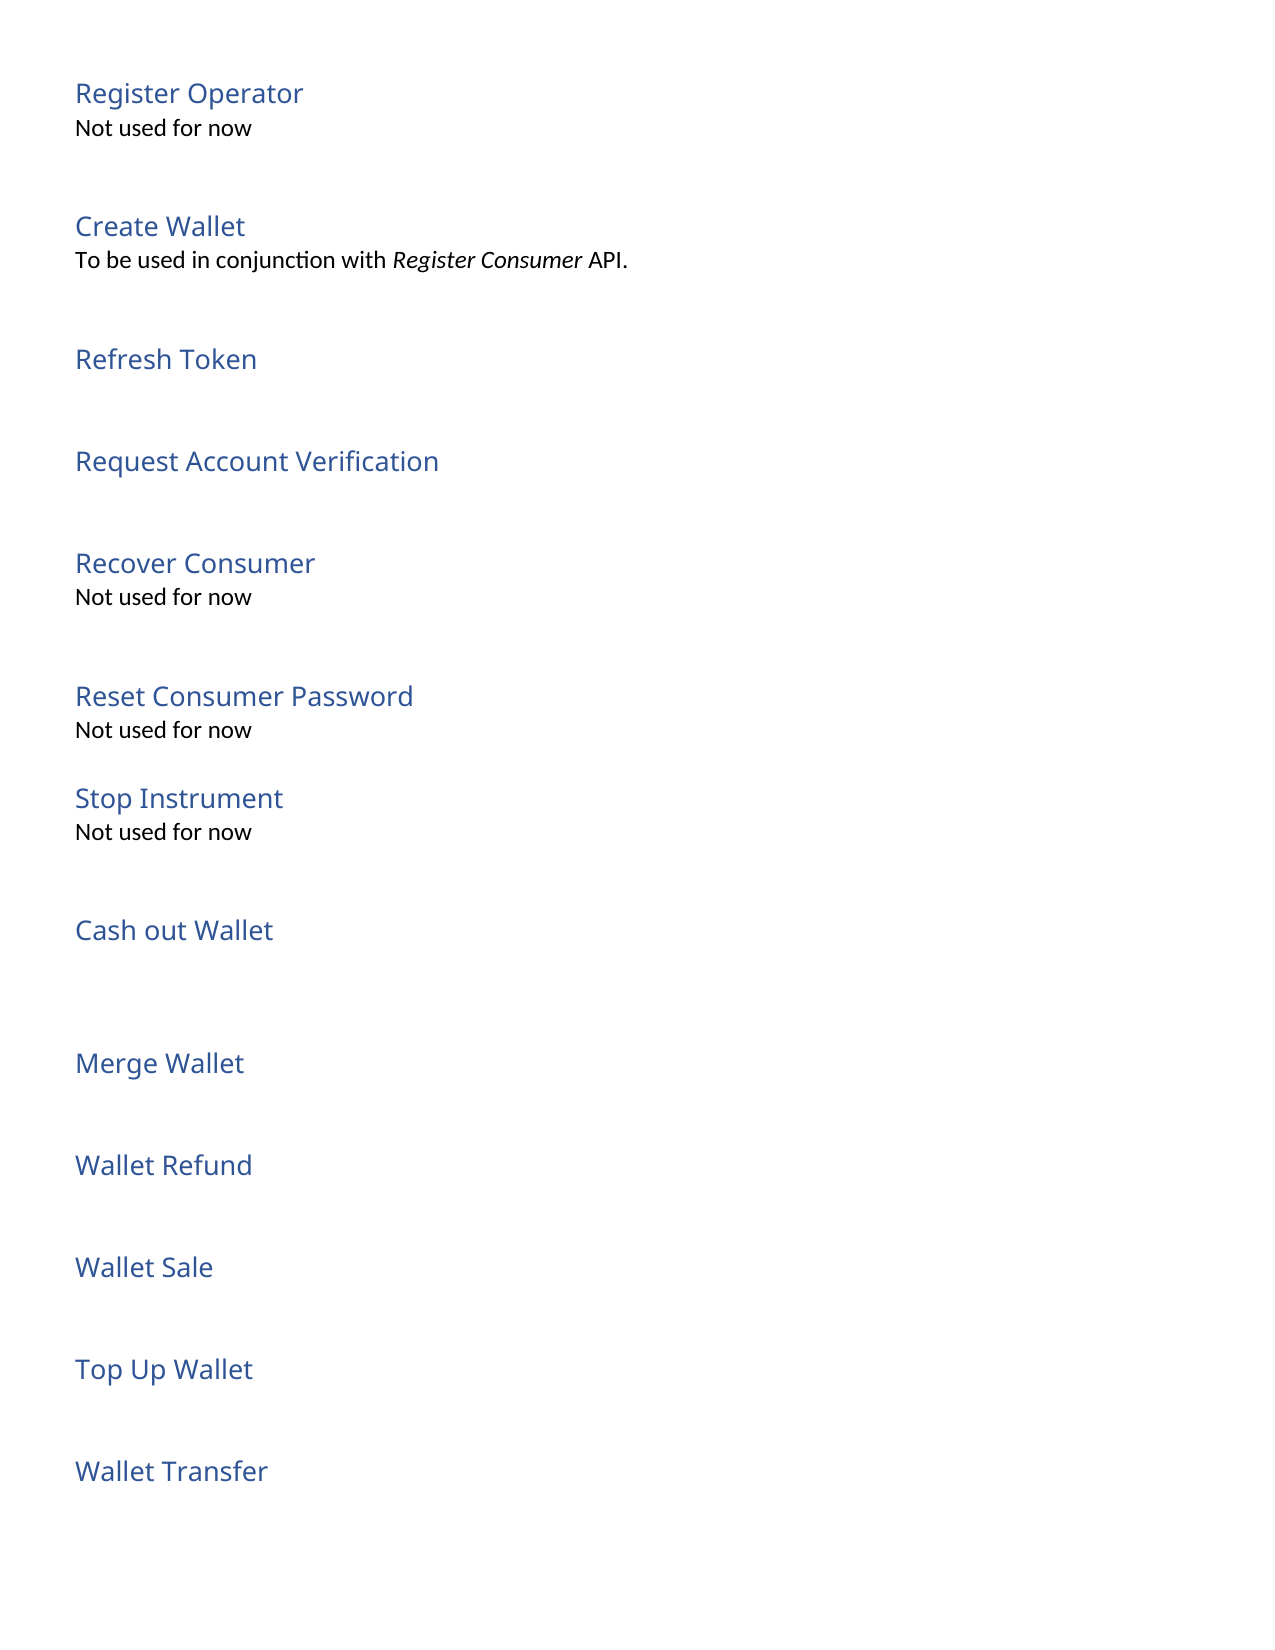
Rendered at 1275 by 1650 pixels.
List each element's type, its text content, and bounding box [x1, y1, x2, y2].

text Not used for now [75, 112, 1200, 142]
subtitle Reset Consumer Password [75, 677, 1200, 714]
text Not used for now [75, 714, 1200, 744]
text Not used for now [75, 581, 1200, 612]
subtitle Merge Wallet [75, 1044, 1200, 1081]
text Not used for now [75, 816, 1200, 846]
subtitle Register Operator [75, 75, 1200, 112]
subtitle Refresh Token [75, 340, 1200, 377]
text To be used in conjunction with Register Consumer API. [75, 244, 1200, 275]
subtitle Request Account Verification [75, 442, 1200, 479]
subtitle Wallet Transfer [75, 1453, 1200, 1489]
subtitle Top Up Wallet [75, 1351, 1200, 1387]
subtitle Recover Consumer [75, 544, 1200, 581]
subtitle Wallet Refund [75, 1146, 1200, 1183]
subtitle Wallet Sale [75, 1248, 1200, 1285]
subtitle Stop Instrument [75, 779, 1200, 816]
subtitle Cash out Wallet [75, 912, 1200, 948]
subtitle Create Wallet [75, 208, 1200, 244]
